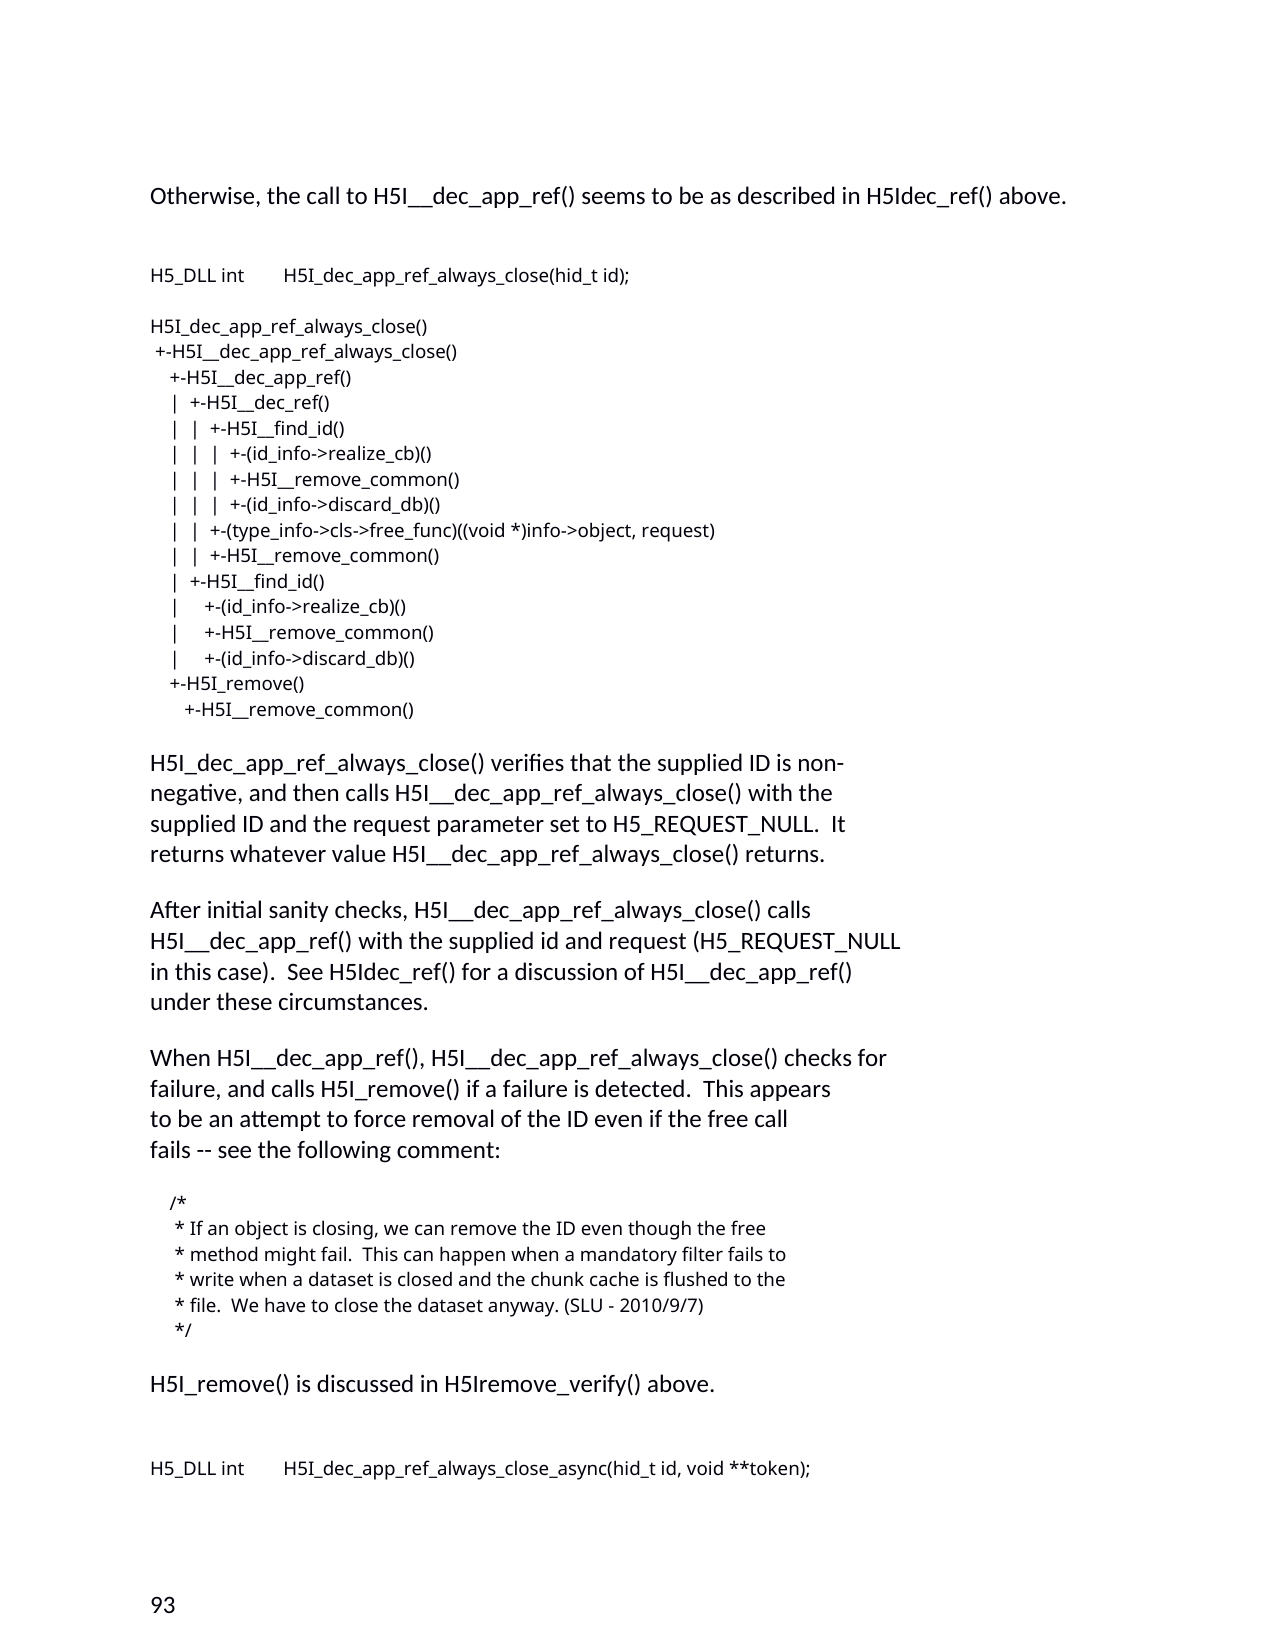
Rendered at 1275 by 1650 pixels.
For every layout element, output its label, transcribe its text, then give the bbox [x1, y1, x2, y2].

text | +-(id_info->discard_db)() [150, 645, 1125, 670]
text | +-H5I__find_id() [150, 568, 1125, 594]
text * If an object is closing, we can remove the ID even though the free [150, 1215, 1125, 1241]
text +-H5I__dec_app_ref_always_close() [150, 339, 1125, 364]
text | | | +-(id_info->discard_db)() [150, 492, 1125, 517]
text * method might fail. This can happen when a mandatory filter fails to [150, 1241, 1125, 1266]
text | +-H5I__remove_common() [150, 619, 1125, 645]
text | | +-H5I__find_id() [150, 415, 1125, 441]
text * file. We have to close the dataset anyway. (SLU - 2010/9/7) [150, 1292, 1125, 1317]
text to be an attempt to force removal of the ID even if the free call [150, 1103, 1125, 1134]
text failure, and calls H5I_remove() if a failure is detected. This appears [150, 1073, 1125, 1103]
text supplied ID and the request parameter set to H5_REQUEST_NULL. It [150, 808, 1125, 838]
text /* [150, 1190, 1125, 1215]
text fails -- see the following comment: [150, 1134, 1125, 1164]
text negative, and then calls H5I__dec_app_ref_always_close() with the [150, 777, 1125, 808]
text | +-H5I__dec_ref() [150, 390, 1125, 415]
text | | | +-(id_info->realize_cb)() [150, 441, 1125, 466]
text H5_DLL int H5I_dec_app_ref_always_close_async(hid_t id, void **token); [150, 1455, 1125, 1481]
text * write when a dataset is closed and the chunk cache is flushed to the [150, 1266, 1125, 1292]
text +-H5I__dec_app_ref() [150, 364, 1125, 390]
text When H5I__dec_app_ref(), H5I__dec_app_ref_always_close() checks for [150, 1042, 1125, 1073]
text H5I__dec_app_ref() with the supplied id and request (H5_REQUEST_NULL [150, 925, 1125, 956]
text */ [150, 1317, 1125, 1343]
text under these circumstances. [150, 986, 1125, 1017]
text | +-(id_info->realize_cb)() [150, 594, 1125, 619]
text +-H5I__remove_common() [150, 696, 1125, 721]
text Otherwise, the call to H5I__dec_app_ref() seems to be as described in H5Idec_ref() above. [150, 181, 1125, 211]
text H5I_dec_app_ref_always_close() [150, 313, 1125, 339]
text H5I_dec_app_ref_always_close() verifies that the supplied ID is non- [150, 747, 1125, 777]
text | | +-(type_info->cls->free_func)((void *)info->object, request) [150, 517, 1125, 543]
text After initial sanity checks, H5I__dec_app_ref_always_close() calls [150, 894, 1125, 925]
text | | +-H5I__remove_common() [150, 543, 1125, 568]
text +-H5I_remove() [150, 670, 1125, 696]
text H5_DLL int H5I_dec_app_ref_always_close(hid_t id); [150, 262, 1125, 288]
text returns whatever value H5I__dec_app_ref_always_close() returns. [150, 838, 1125, 869]
text in this case). See H5Idec_ref() for a discussion of H5I__dec_app_ref() [150, 956, 1125, 986]
text H5I_remove() is discussed in H5Iremove_verify() above. [150, 1368, 1125, 1399]
text | | | +-H5I__remove_common() [150, 466, 1125, 492]
